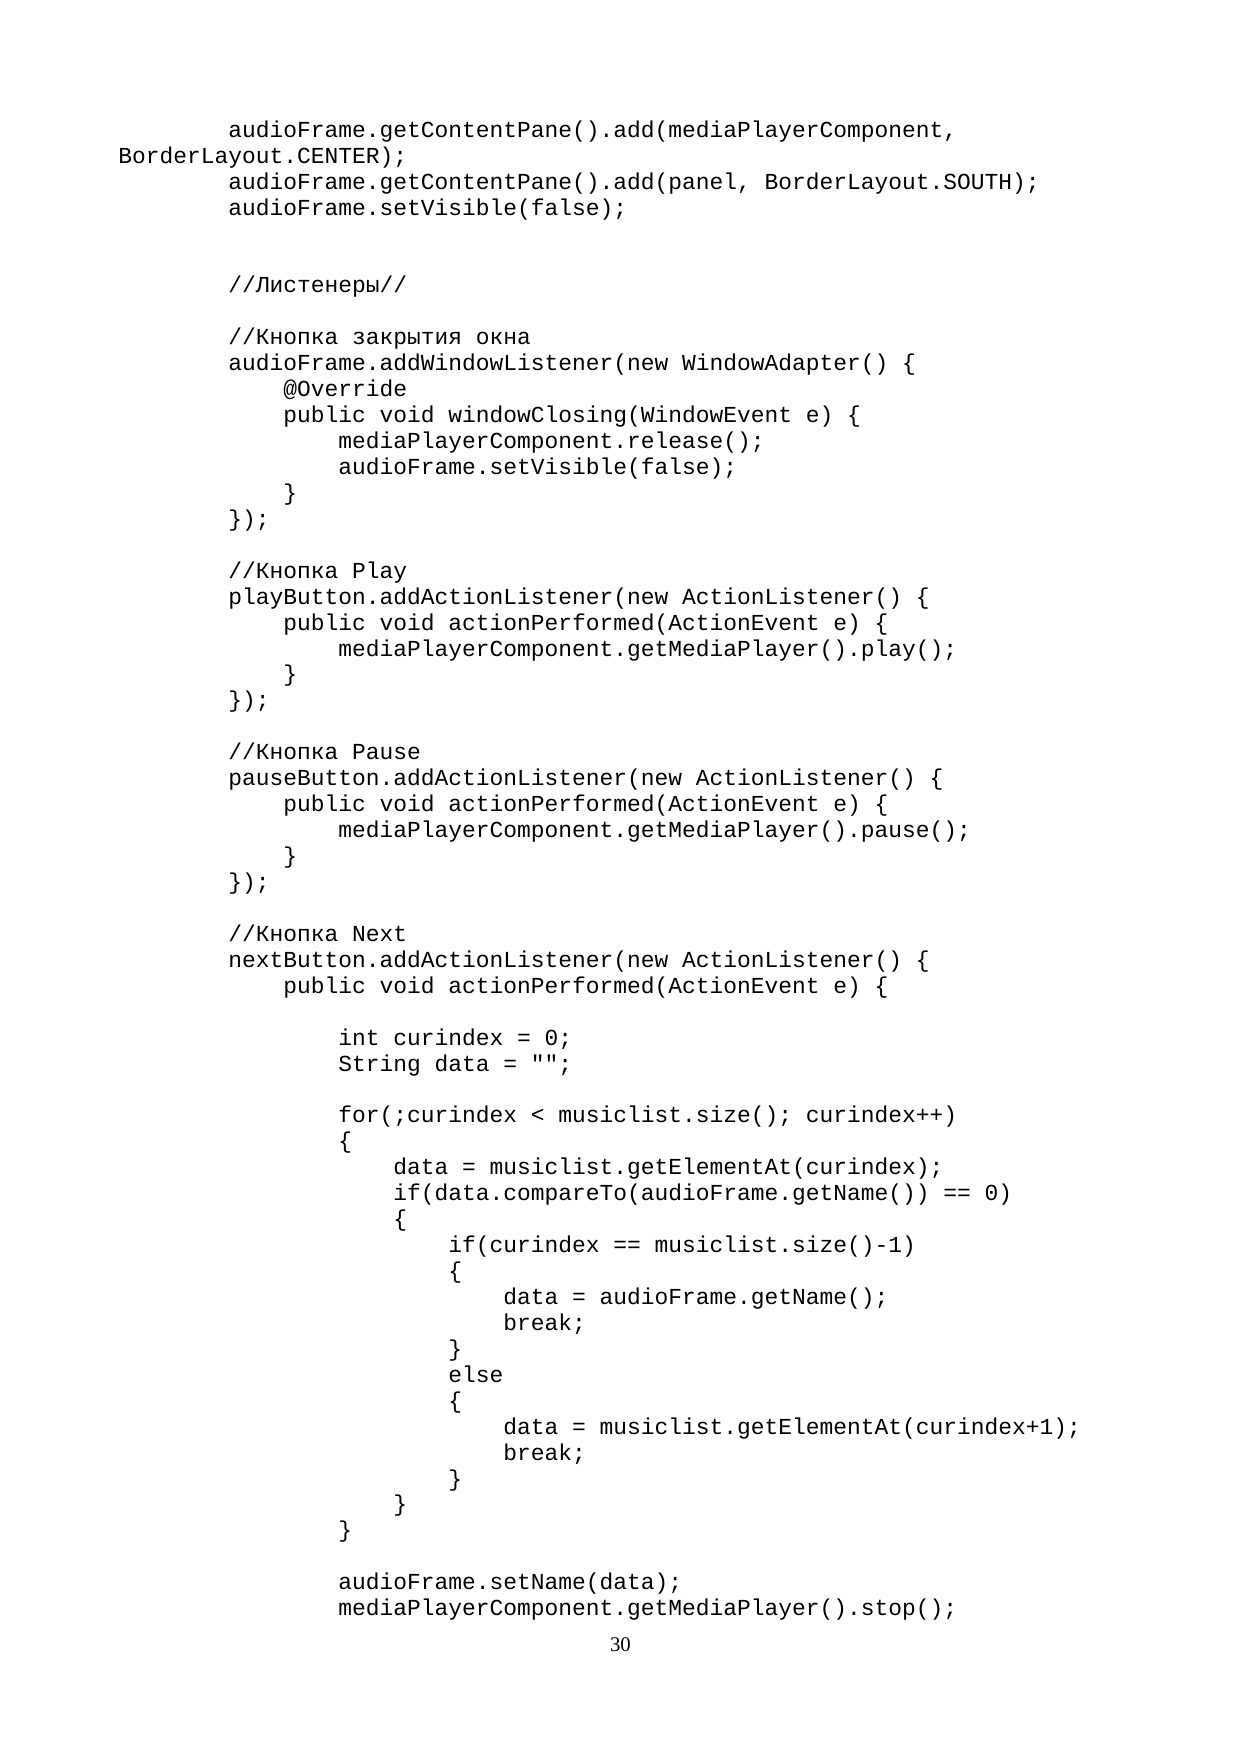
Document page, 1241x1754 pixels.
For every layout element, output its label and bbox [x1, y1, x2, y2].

text [118, 118, 1152, 1622]
